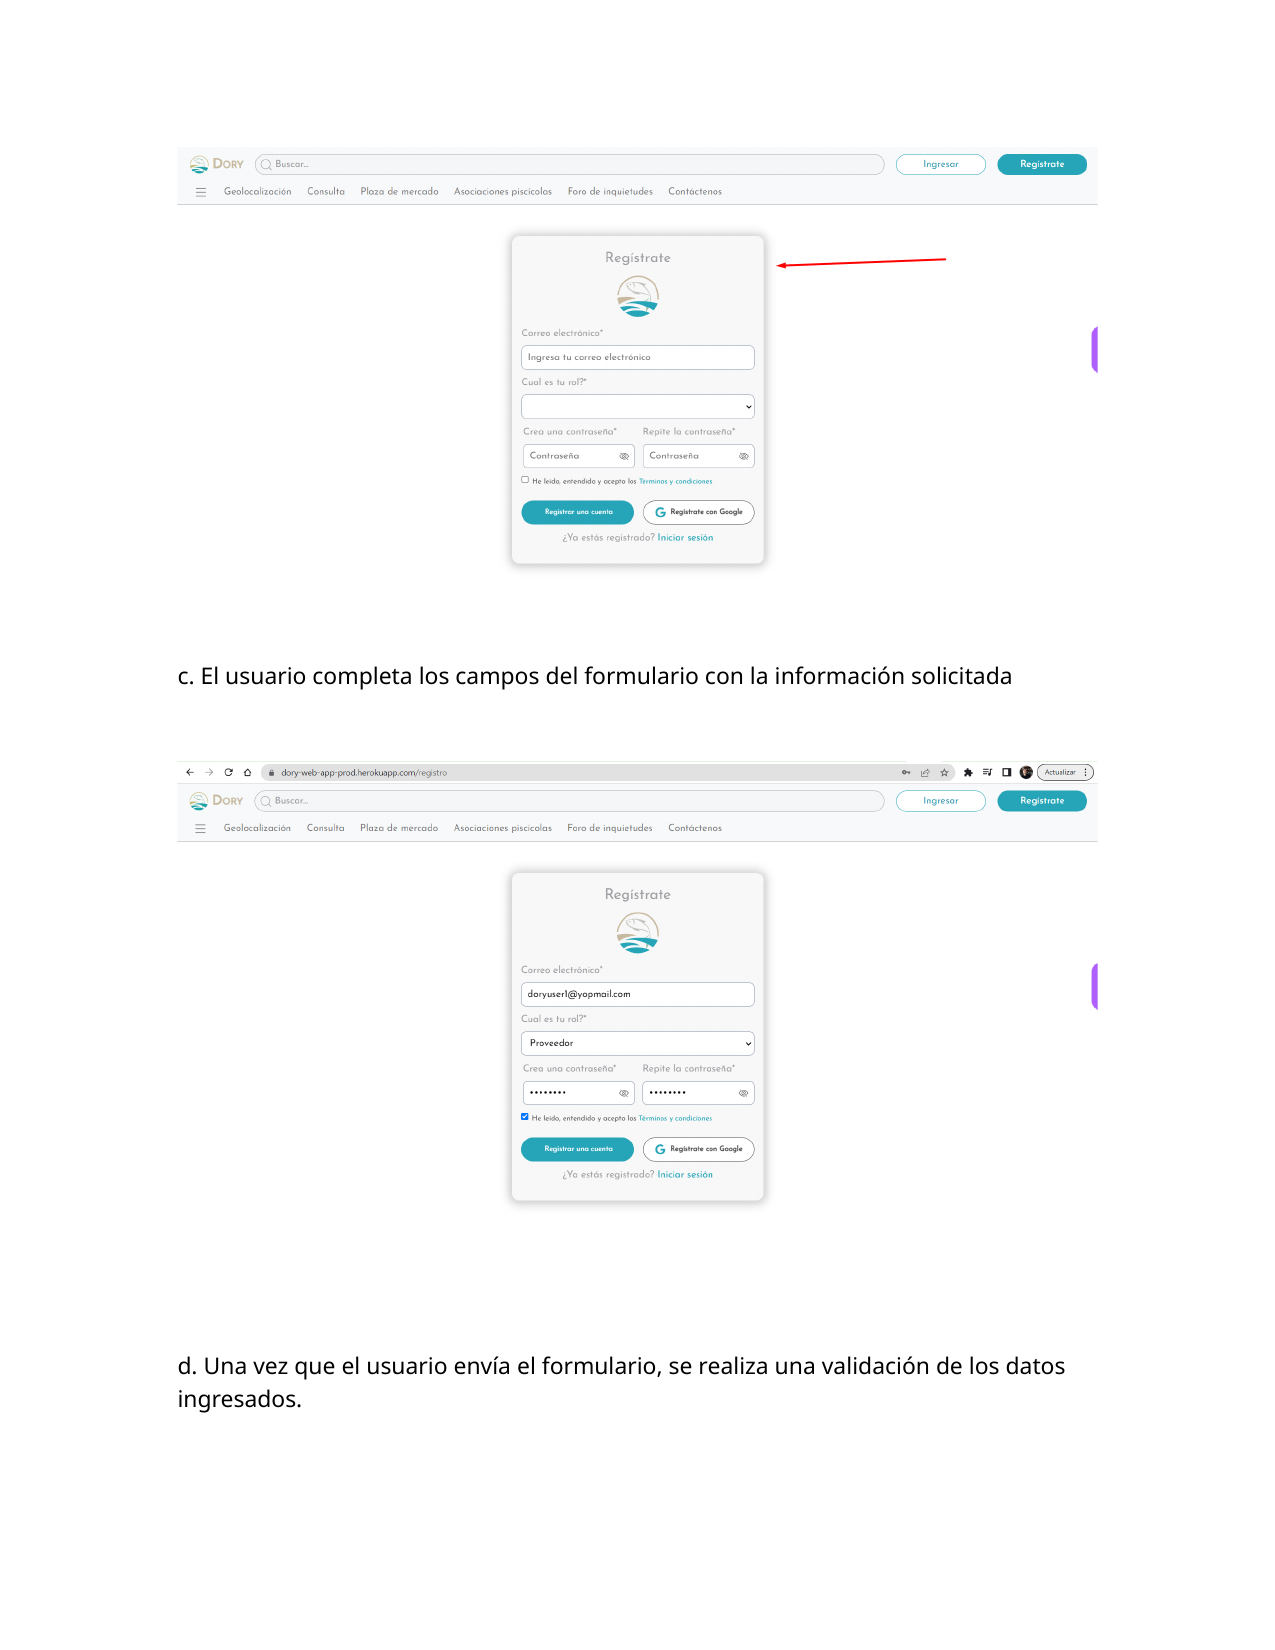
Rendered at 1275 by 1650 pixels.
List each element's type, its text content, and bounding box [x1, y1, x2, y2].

picture [177, 147, 1098, 591]
picture [177, 761, 1098, 1230]
text c. El usuario completa los campos del formulario con la información solicitada [177, 660, 1098, 691]
text d. Una vez que el usuario envía el formulario, se realiza una validación de los datos ingresados. [177, 1350, 1098, 1415]
